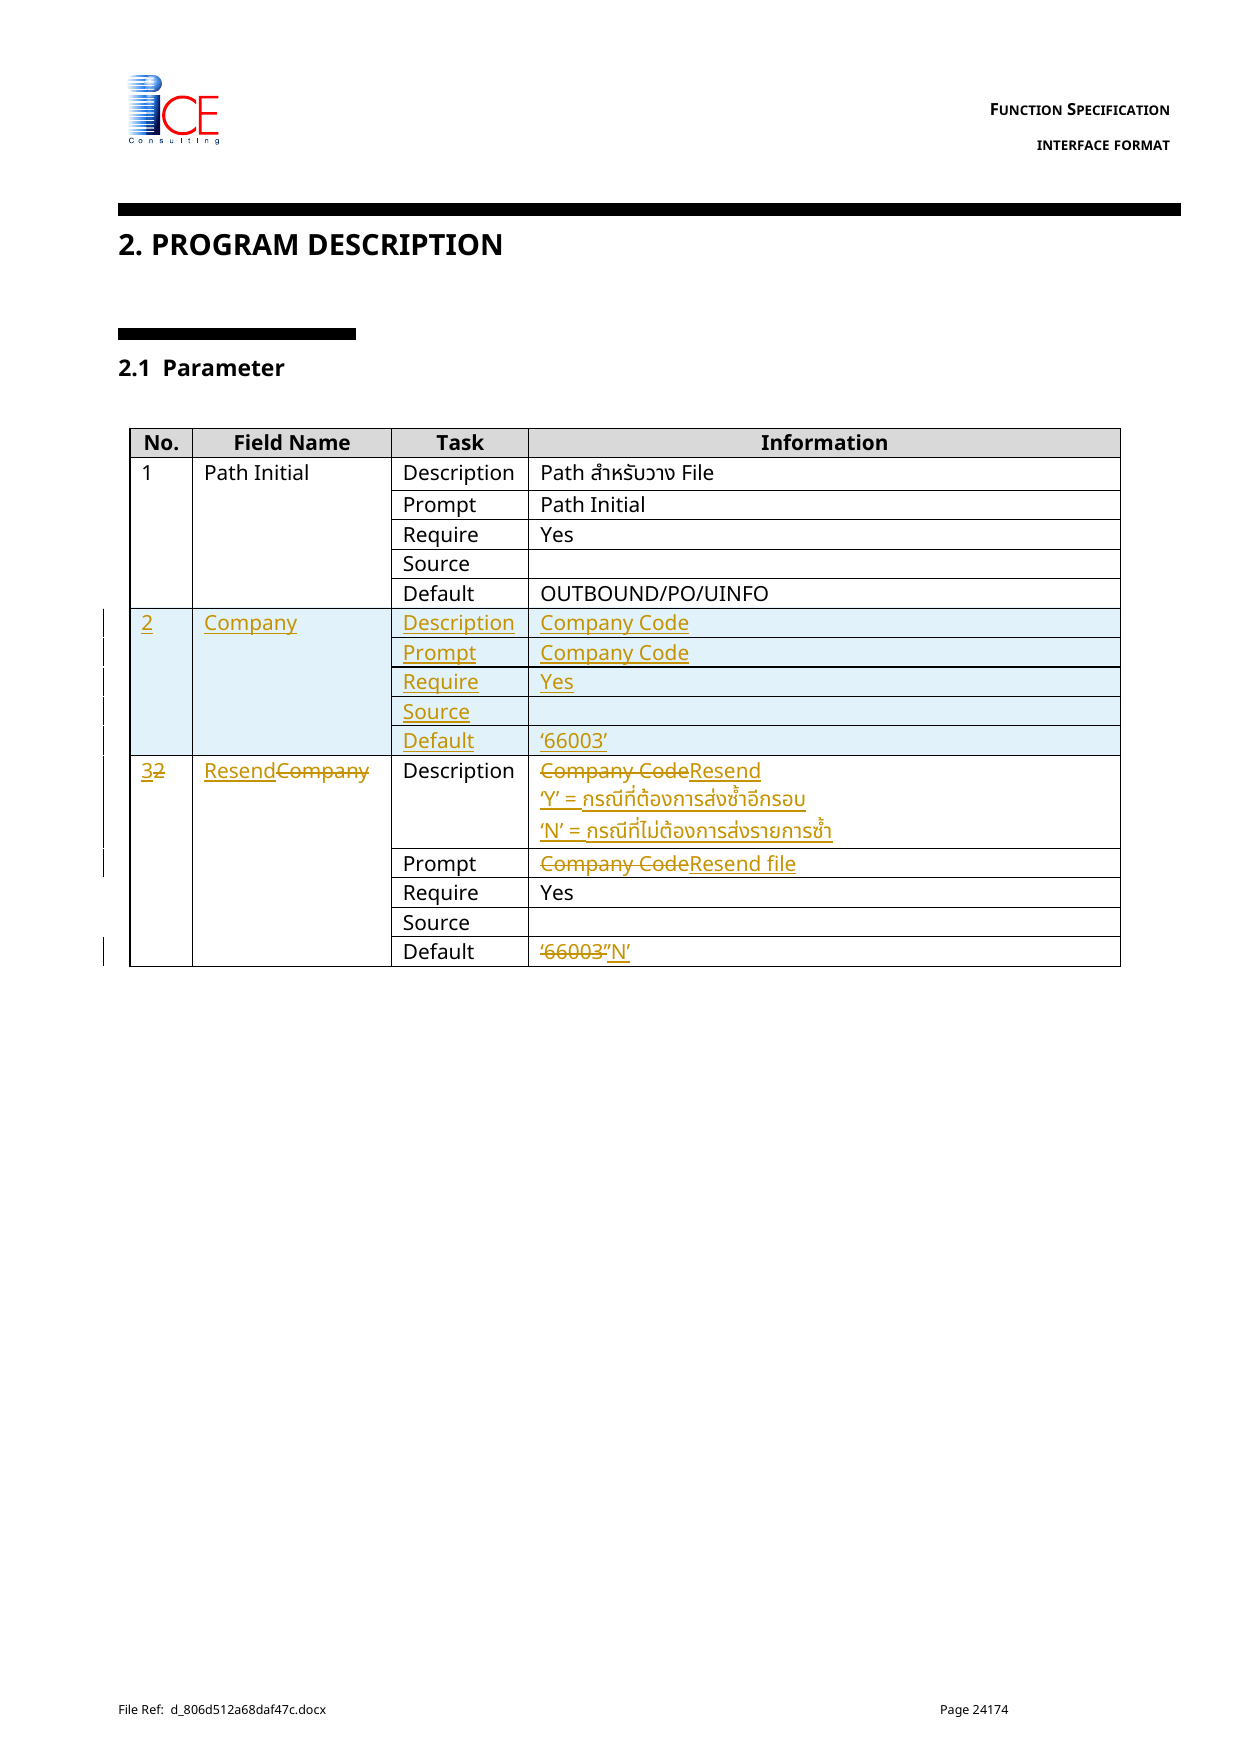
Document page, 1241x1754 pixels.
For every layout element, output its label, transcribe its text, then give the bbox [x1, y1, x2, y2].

table_header No. [131, 429, 192, 457]
table_cell Yes [529, 878, 1120, 907]
table_header Field Name [193, 429, 391, 457]
table_cell Path Initial [529, 491, 1120, 519]
table_cell OUTBOUND/PO/UINFO [529, 579, 1120, 607]
table_cell Prompt [392, 849, 528, 877]
table_header Task [392, 429, 528, 457]
table_cell [529, 908, 1120, 936]
table_cell [529, 849, 1120, 877]
table_cell [193, 756, 391, 966]
subtitle 2. PROGRAM DESCRIPTION [118, 216, 1181, 264]
table_cell Default [392, 579, 528, 607]
table_cell 1 [131, 458, 192, 607]
subtitle Parameter [118, 352, 1181, 384]
table_cell Source [392, 550, 528, 578]
table_cell [529, 756, 1120, 848]
table_cell Require [392, 520, 528, 548]
table_cell Path Initial [193, 458, 391, 607]
table_header Information [529, 429, 1120, 457]
table_cell [529, 937, 1120, 966]
table_cell Require [392, 878, 528, 907]
table_cell Source [392, 908, 528, 936]
table_cell Prompt [392, 491, 528, 519]
table_cell [529, 550, 1120, 578]
table_cell Path สำหรับวาง File [529, 458, 1120, 489]
table_cell [131, 756, 192, 966]
table_cell Default [392, 937, 528, 966]
table_cell Yes [529, 520, 1120, 548]
table_cell Description [392, 756, 528, 848]
table_cell Description [392, 458, 528, 489]
